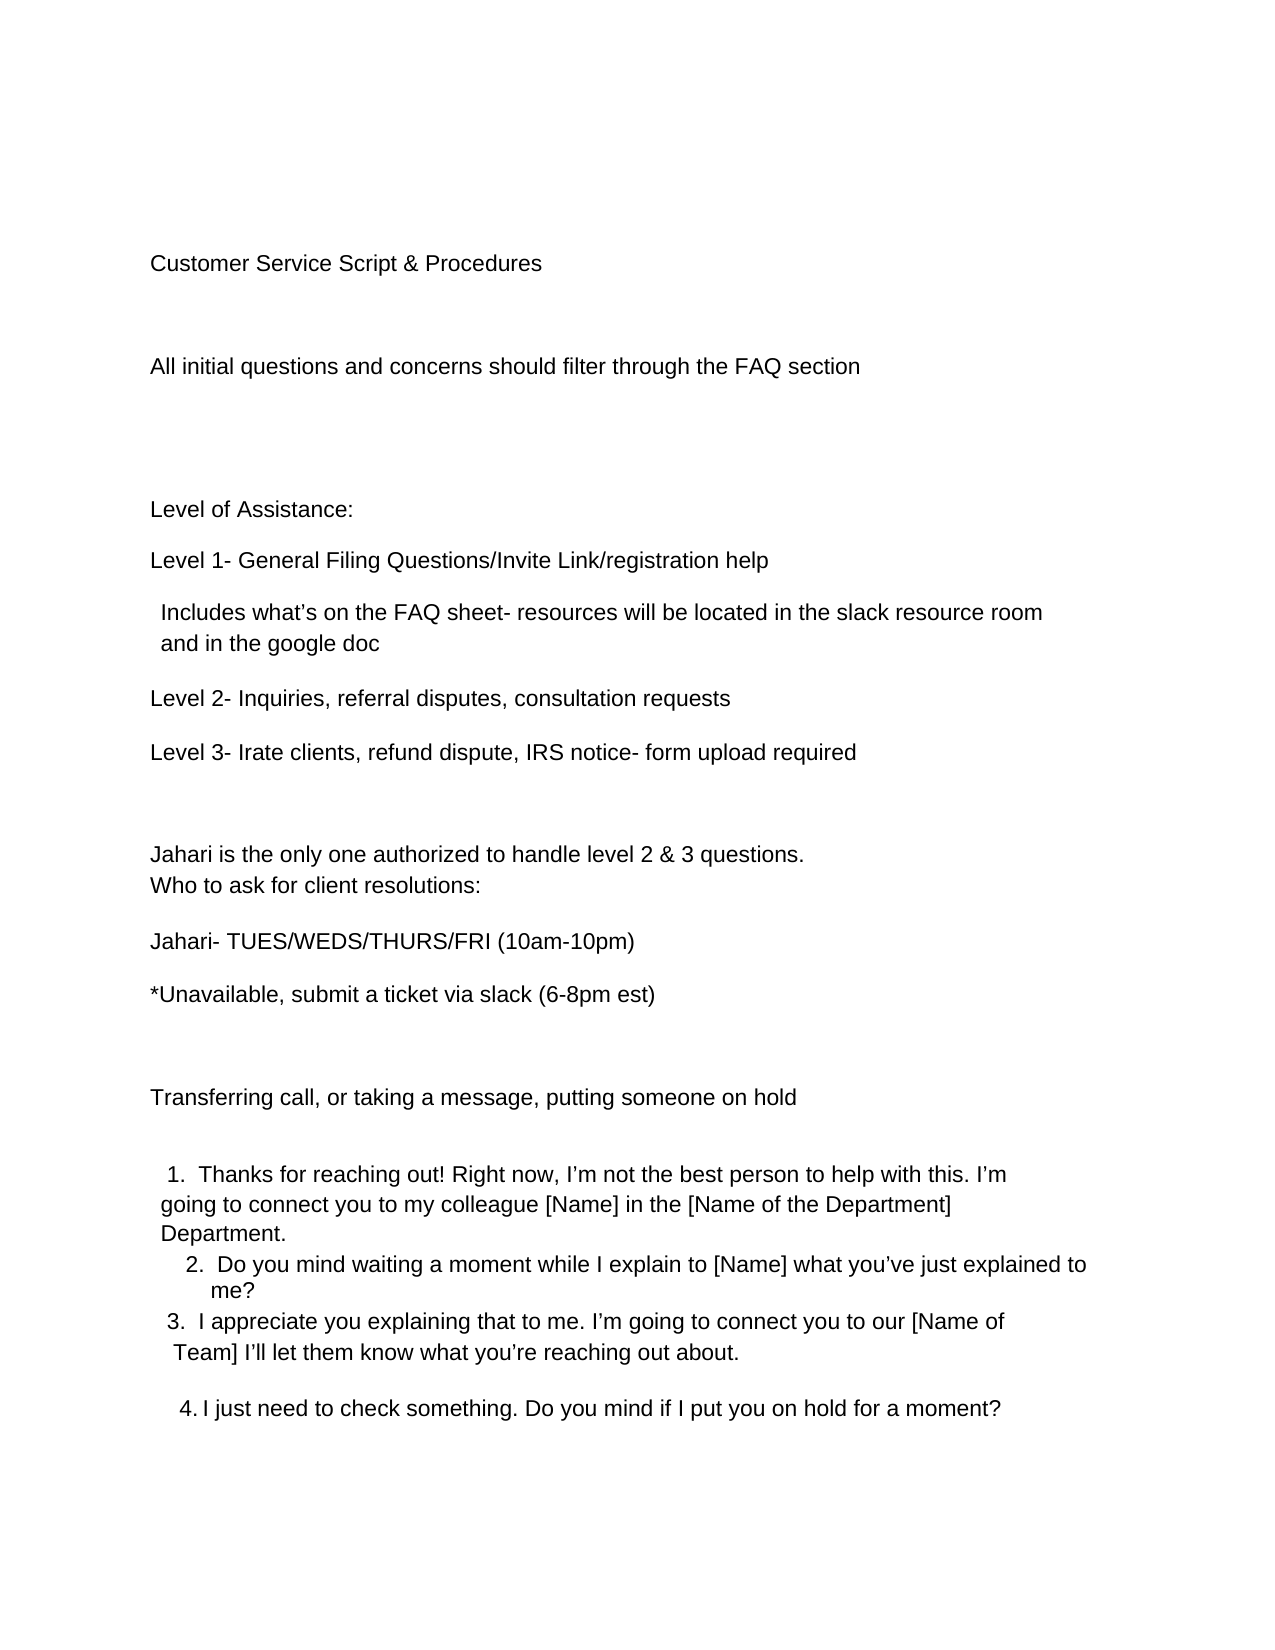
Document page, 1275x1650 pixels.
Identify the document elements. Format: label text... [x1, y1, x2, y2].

text Jahari- TUES/WEDS/THURS/FRI (10am-10pm) [150, 928, 1125, 954]
text 4. I just need to check something. Do you mind if I put you on hold for a moment? [179, 1394, 1125, 1421]
text Level of Assistance: [150, 496, 1125, 522]
text Customer Service Script & Procedures [150, 250, 1125, 276]
text 2. Do you mind waiting a moment while I explain to [Name] what you’ve just explained to me? [185, 1251, 1125, 1304]
text Level 3- Irate clients, refund dispute, IRS notice- form upload required [150, 738, 1125, 765]
text Level 1- General Filing Questions/Invite Link/registration help [150, 547, 1125, 574]
text *Unavailable, submit a ticket via slack (6-8pm est) [150, 981, 1125, 1007]
text 1. Thanks for reaching out! Right now, I’m not the best person to help with this. I’m going to connect you to my colleague [Name] in the [Name of the Department] Department. [160, 1161, 1062, 1246]
text 3. I appreciate you explaining that to me. I’m going to connect you to our [Name of Team] I’ll let them know what you’re reaching out about. [167, 1308, 1039, 1365]
text Level 2- Inquiries, referral disputes, consultation requests [150, 685, 1125, 712]
text Transferring call, or taking a message, putting someone on hold [150, 1084, 1125, 1110]
text Jahari is the only one authorized to handle level 2 & 3 questions. Who to ask for client resolutions: [150, 841, 827, 898]
text All initial questions and concerns should filter through the FAQ section [150, 353, 1125, 379]
text Includes what’s on the FAQ sheet- resources will be located in the slack resource room and in the google doc [160, 599, 1087, 656]
